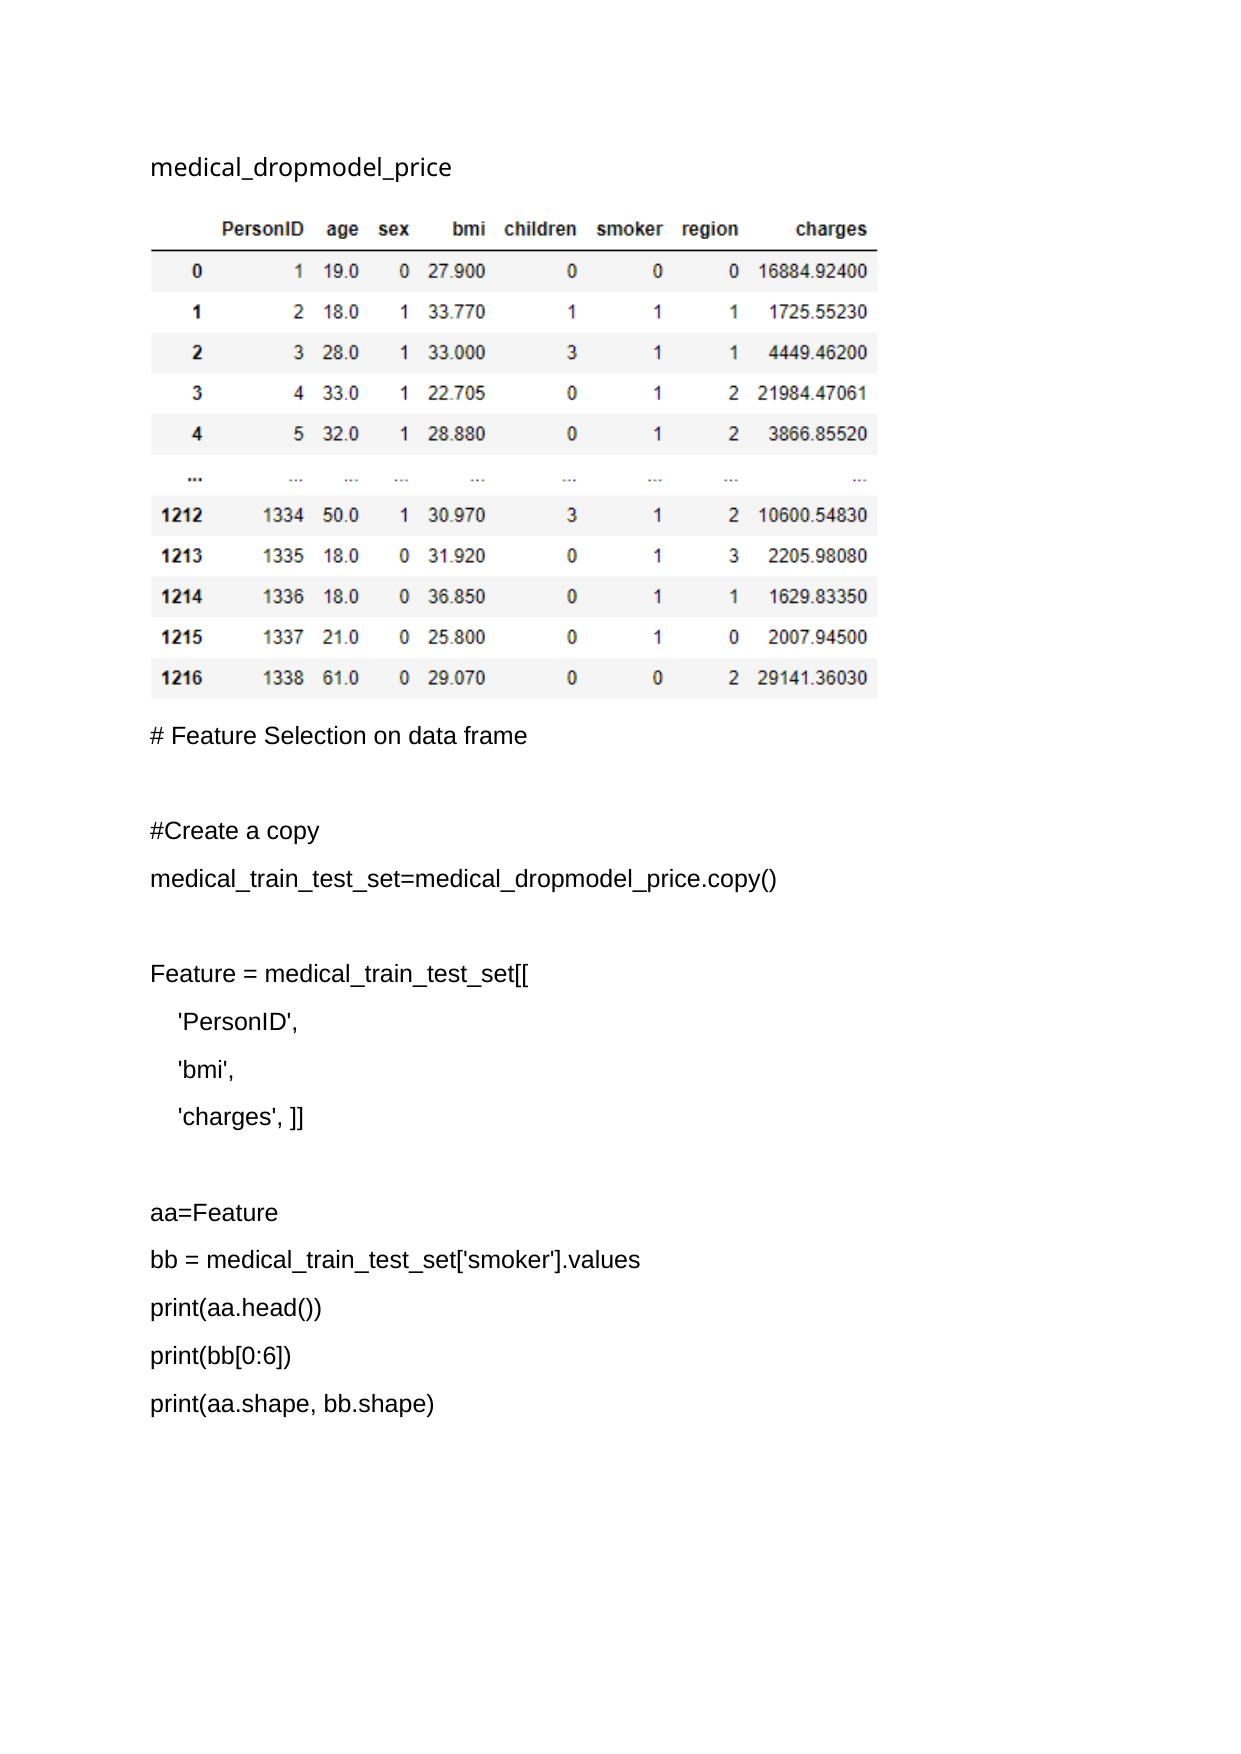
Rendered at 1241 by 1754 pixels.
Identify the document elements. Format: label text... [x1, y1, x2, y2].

text medical_train_test_set=medical_dropmodel_price.copy() [150, 864, 1090, 893]
text #Create a copy [150, 816, 1090, 845]
text bb = medical_train_test_set['smoker'].values [150, 1246, 1090, 1274]
text print(bb[0:6]) [150, 1341, 1090, 1370]
text 'PersonID', [150, 1007, 1090, 1036]
text Feature = medical_train_test_set[[ [150, 959, 1090, 988]
text medical_dropmodel_price [150, 150, 1090, 184]
text 'bmi', [150, 1055, 1090, 1083]
text print(aa.shape, bb.shape) [150, 1389, 1090, 1417]
text print(aa.head()) [150, 1293, 1090, 1322]
text # Feature Selection on data frame [150, 721, 1090, 749]
text aa=Feature [150, 1198, 1090, 1227]
text 'charges', ]] [150, 1102, 1090, 1131]
picture [150, 203, 890, 702]
